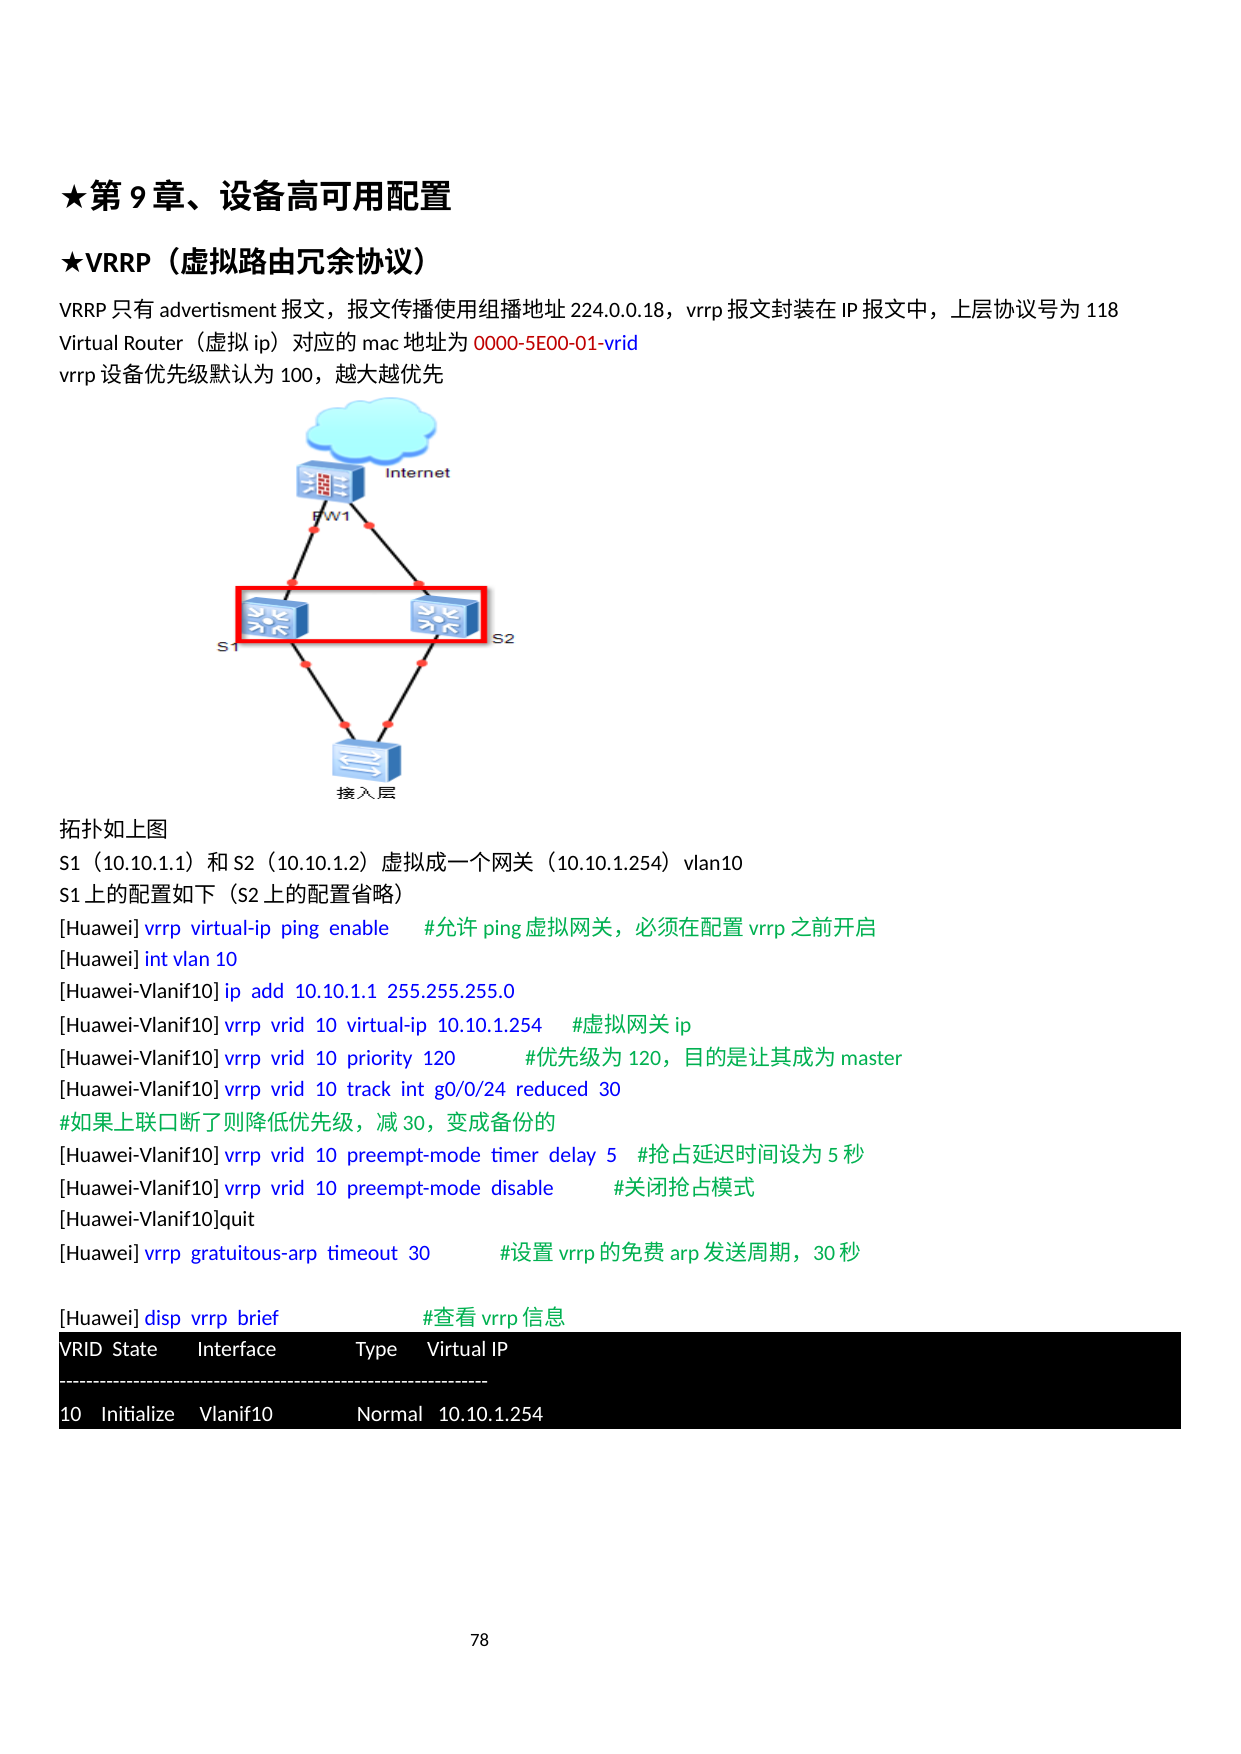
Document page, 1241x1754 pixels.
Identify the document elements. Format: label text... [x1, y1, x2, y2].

text [Huawei] disp vrrp brief #查看vrrp信息 [59, 1299, 1181, 1332]
text S1上的配置如下（S2上的配置省略） [59, 877, 1181, 909]
text vrrp设备优先级默认为100，越大越优先 [59, 357, 1181, 389]
text S1（10.10.1.1）和S2（10.10.1.2）虚拟成一个网关（10.10.1.254）vlan10 [59, 844, 1181, 877]
text ★VRRP（虚拟路由冗余协议） [59, 227, 1181, 292]
text [Huawei-Vlanif10] vrrp vrid 10 preempt-mode timer delay 5 #抢占延迟时间设为5秒 [59, 1137, 1181, 1169]
text VRRP只有advertisment报文，报文传播使用组播地址224.0.0.18，vrrp报文封装在IP报文中，上层协议号为118 [59, 292, 1181, 324]
text ★第9章、设备高可用配置 [59, 162, 1181, 227]
picture [59, 389, 675, 809]
text [Huawei-Vlanif10] vrrp vrid 10 track int g0/0/24 reduced 30 [59, 1072, 1181, 1104]
text Virtual Router（虚拟ip）对应的mac地址为0000-5E00-01-vrid [59, 324, 1181, 357]
text [Huawei] int vlan 10 [59, 942, 1181, 974]
text #如果上联口断了则降低优先级，减30，变成备份的 [59, 1104, 1181, 1137]
text [Huawei-Vlanif10]quit [59, 1202, 1181, 1234]
text [Huawei] vrrp gratuitous-arp timeout 30 #设置vrrp的免费arp发送周期，30秒 [59, 1234, 1181, 1267]
text 拓扑如上图 [59, 812, 1181, 844]
text [Huawei-Vlanif10] vrrp vrid 10 virtual-ip 10.10.1.254 #虚拟网关ip [59, 1007, 1181, 1039]
text [Huawei] vrrp virtual-ip ping enable #允许ping虚拟网关，必须在配置vrrp之前开启 [59, 909, 1181, 942]
text [Huawei-Vlanif10] vrrp vrid 10 preempt-mode disable #关闭抢占模式 [59, 1169, 1181, 1202]
text [Huawei-Vlanif10] ip add 10.10.1.1 255.255.255.0 [59, 974, 1181, 1007]
text 10 Initialize Vlanif10 Normal 10.10.1.254 [59, 1397, 1181, 1429]
text ---------------------------------------------------------------- [59, 1364, 1181, 1397]
text [Huawei-Vlanif10] vrrp vrid 10 priority 120 #优先级为120，目的是让其成为master [59, 1039, 1181, 1072]
text VRID State Interface Type Virtual IP [59, 1332, 1181, 1364]
